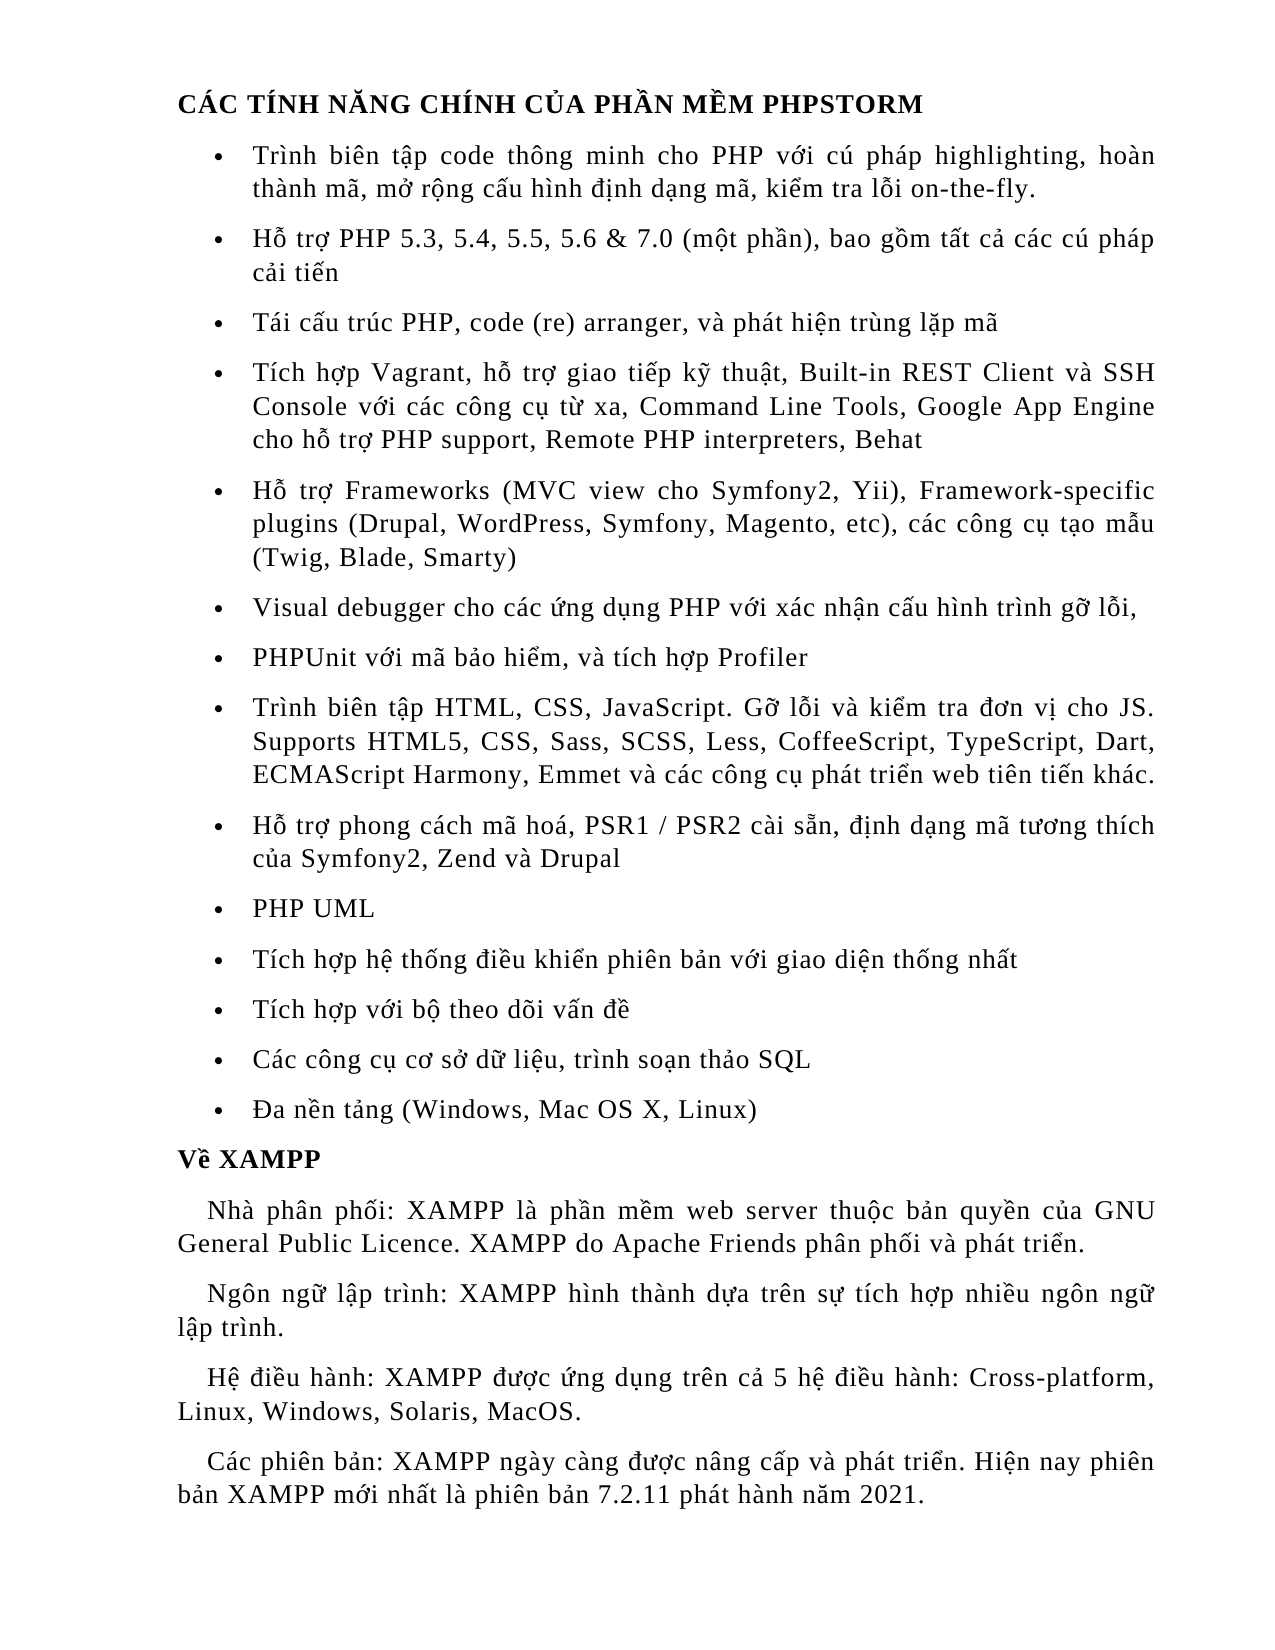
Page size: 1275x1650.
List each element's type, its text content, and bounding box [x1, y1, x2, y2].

list Các công cụ cơ sở dữ liệu, trình soạn thảo SQL [215, 1043, 1157, 1074]
text CÁC TÍNH NĂNG CHÍNH CỦA PHẦN MỀM PHPSTORM [177, 89, 1157, 120]
list Tái cấu trúc PHP, code (re) arranger, và phát hiện trùng lặp mã [215, 306, 1157, 337]
list Hỗ trợ PHP 5.3, 5.4, 5.5, 5.6 & 7.0 (một phần), bao gồm tất cả các cú pháp cải tiến [215, 223, 1157, 287]
text Về XAMPP [177, 1144, 1157, 1175]
list Tích hợp hệ thống điều khiển phiên bản với giao diện thống nhất [215, 943, 1157, 974]
text Nhà phân phối: XAMPP là phần mềm web server thuộc bản quyền của GNU General Public Licence. XAMPP do Apache Friends phân phối và phát triển. [177, 1194, 1157, 1258]
text Hệ điều hành: XAMPP được ứng dụng trên cả 5 hệ điều hành: Cross-platform, Linux, Windows, Solaris, MacOS. [177, 1361, 1157, 1426]
list Visual debugger cho các ứng dụng PHP với xác nhận cấu hình trình gỡ lỗi, [215, 591, 1157, 622]
text Ngôn ngữ lập trình: XAMPP hình thành dựa trên sự tích hợp nhiều ngôn ngữ lập trình. [177, 1278, 1157, 1342]
list Đa nền tảng (Windows, Mac OS X, Linux) [215, 1093, 1157, 1124]
text Các phiên bản: XAMPP ngày càng được nâng cấp và phát triển. Hiện nay phiên bản XAMPP mới nhất là phiên bản 7.2.11 phát hành năm 2021. [177, 1445, 1157, 1510]
list Tích hợp với bộ theo dõi vấn đề [215, 993, 1157, 1024]
list Trình biên tập HTML, CSS, JavaScript. Gỡ lỗi và kiểm tra đơn vị cho JS. Supports HTML5, CSS, Sass, SCSS, Less, CoffeeScript, TypeScript, Dart, ECMAScript Harmony, Emmet và các công cụ phát triển web tiên tiến khác. [215, 692, 1157, 790]
list Trình biên tập code thông minh cho PHP với cú pháp highlighting, hoàn thành mã, mở rộng cấu hình định dạng mã, kiểm tra lỗi on-the-fly. [215, 139, 1157, 203]
list Tích hợp Vagrant, hỗ trợ giao tiếp kỹ thuật, Built-in REST Client và SSH Console với các công cụ từ xa, Command Line Tools, Google App Engine cho hỗ trợ PHP support, Remote PHP interpreters, Behat [215, 357, 1157, 455]
list Hỗ trợ Frameworks (MVC view cho Symfony2, Yii), Framework-specific plugins (Drupal, WordPress, Symfony, Magento, etc), các công cụ tạo mẫu (Twig, Blade, Smarty) [215, 474, 1157, 572]
list PHP UML [215, 893, 1157, 924]
list Hỗ trợ phong cách mã hoá, PSR1 / PSR2 cài sẵn, định dạng mã tương thích của Symfony2, Zend và Drupal [215, 809, 1157, 873]
list PHPUnit với mã bảo hiểm, và tích hợp Profiler [215, 641, 1157, 672]
